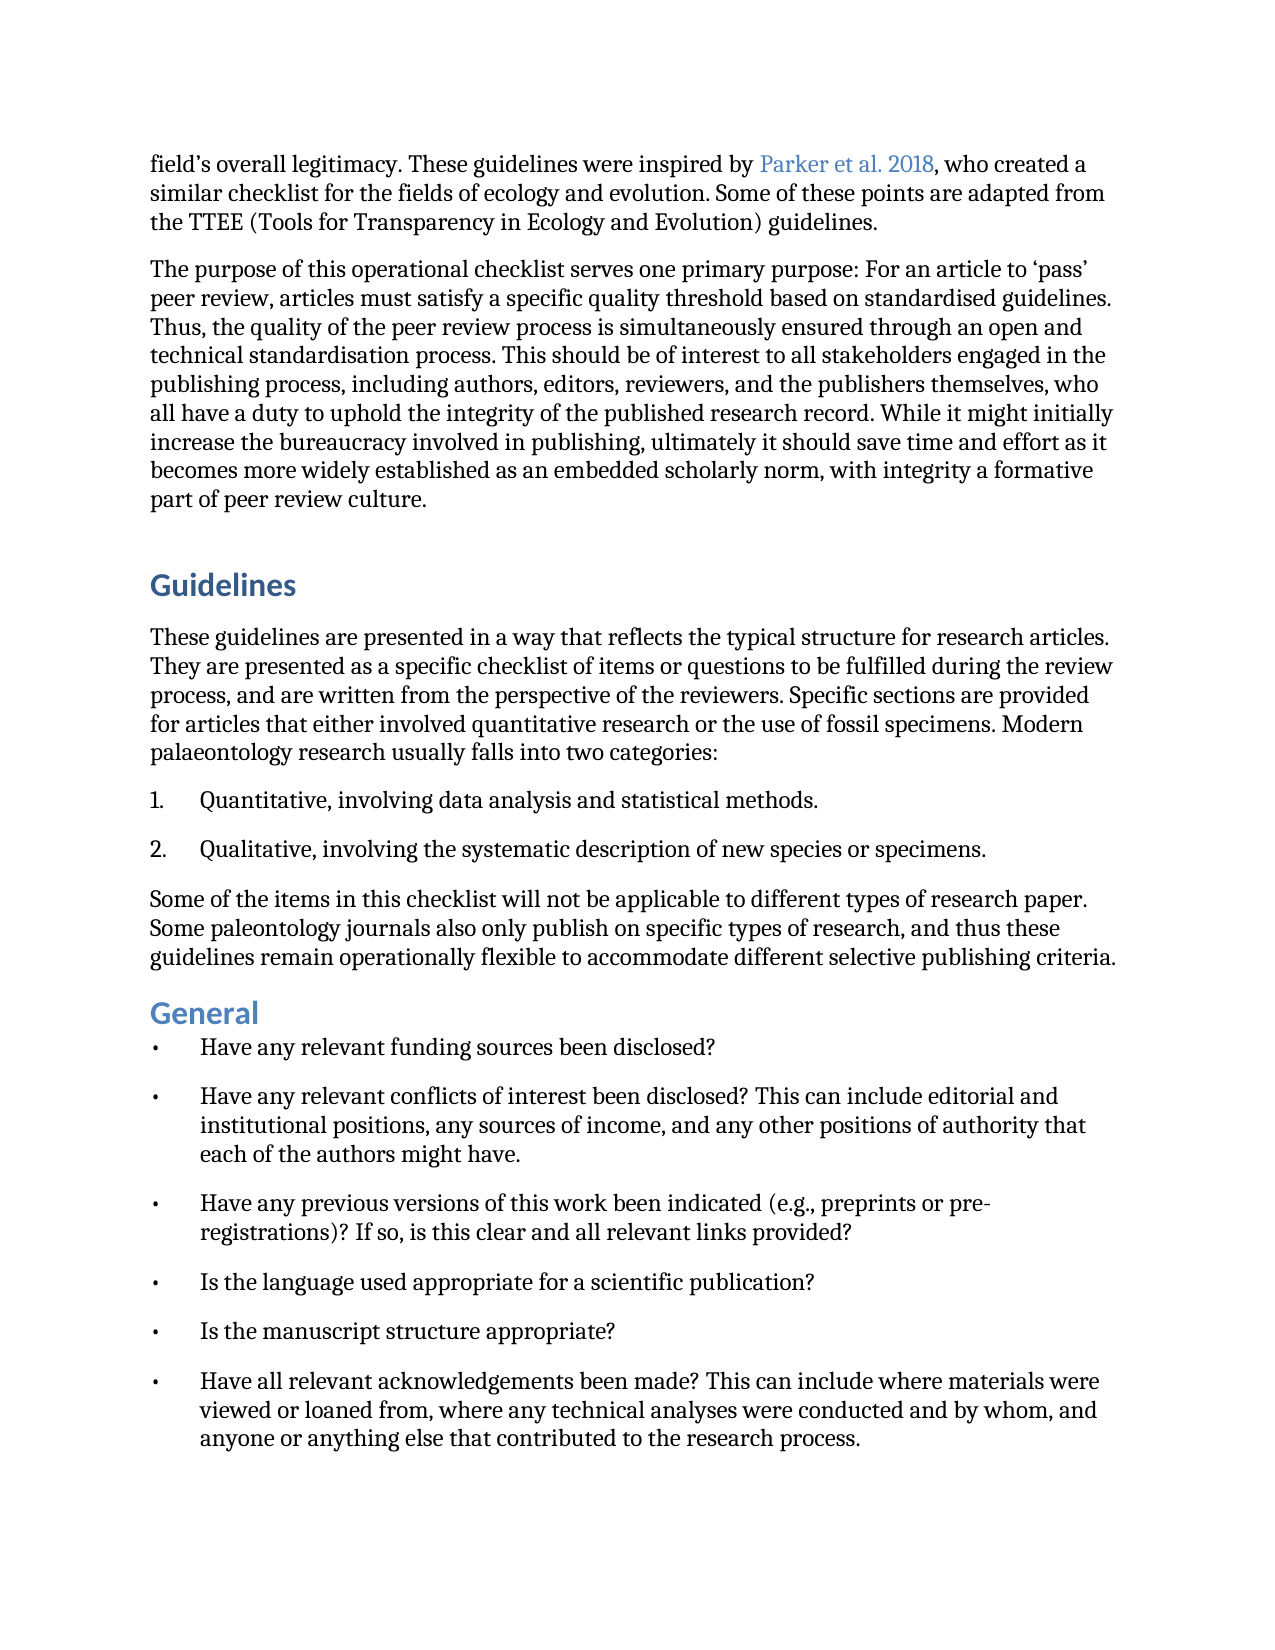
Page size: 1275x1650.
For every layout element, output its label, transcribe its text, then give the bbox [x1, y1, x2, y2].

list Qualitative, involving the systematic description of new species or specimens. [150, 835, 1125, 864]
text Some of the items in this checklist will not be applicable to different types of research paper. Some paleontology journals also only publish on specific types of research, and thus these guidelines remain operationally flexible to accommodate different selective publishing criteria. [150, 885, 1125, 971]
list Have any previous versions of this work been indicated (e.g., preprints or pre-registrations)? If so, is this clear and all relevant links provided? [150, 1189, 1125, 1247]
list Have any relevant funding sources been disclosed? [150, 1033, 1125, 1061]
text The purpose of this operational checklist serves one primary purpose: For an article to ‘pass’ peer review, articles must satisfy a specific quality threshold based on standardised guidelines. Thus, the quality of the peer review process is simultaneously ensured through an open and technical standardisation process. This should be of interest to all stakeholders engaged in the publishing process, including authors, editors, reviewers, and the publishers themselves, who all have a duty to uphold the integrity of the published research record. While it might initially increase the bureaucracy involved in publishing, ultimately it should save time and effort as it becomes more widely established as an embedded scholarly norm, with integrity a formative part of peer review culture. [150, 255, 1125, 514]
list Quantitative, involving data analysis and statistical methods. [150, 786, 1125, 814]
list Is the language used appropriate for a scientific publication? [150, 1268, 1125, 1296]
subtitle Guidelines [150, 564, 1125, 604]
list Have any relevant conflicts of interest been disclosed? This can include editorial and institutional positions, any sources of income, and any other positions of authority that each of the authors might have. [150, 1082, 1125, 1168]
list Is the manuscript structure appropriate? [150, 1317, 1125, 1346]
text These guidelines are presented in a way that reflects the typical structure for research articles. They are presented as a specific checklist of items or questions to be fulfilled during the review process, and are written from the perspective of the reviewers. Specific sections are provided for articles that either involved quantitative research or the use of fossil specimens. Modern palaeontology research usually falls into two categories: [150, 623, 1125, 767]
subtitle General [150, 992, 1125, 1033]
